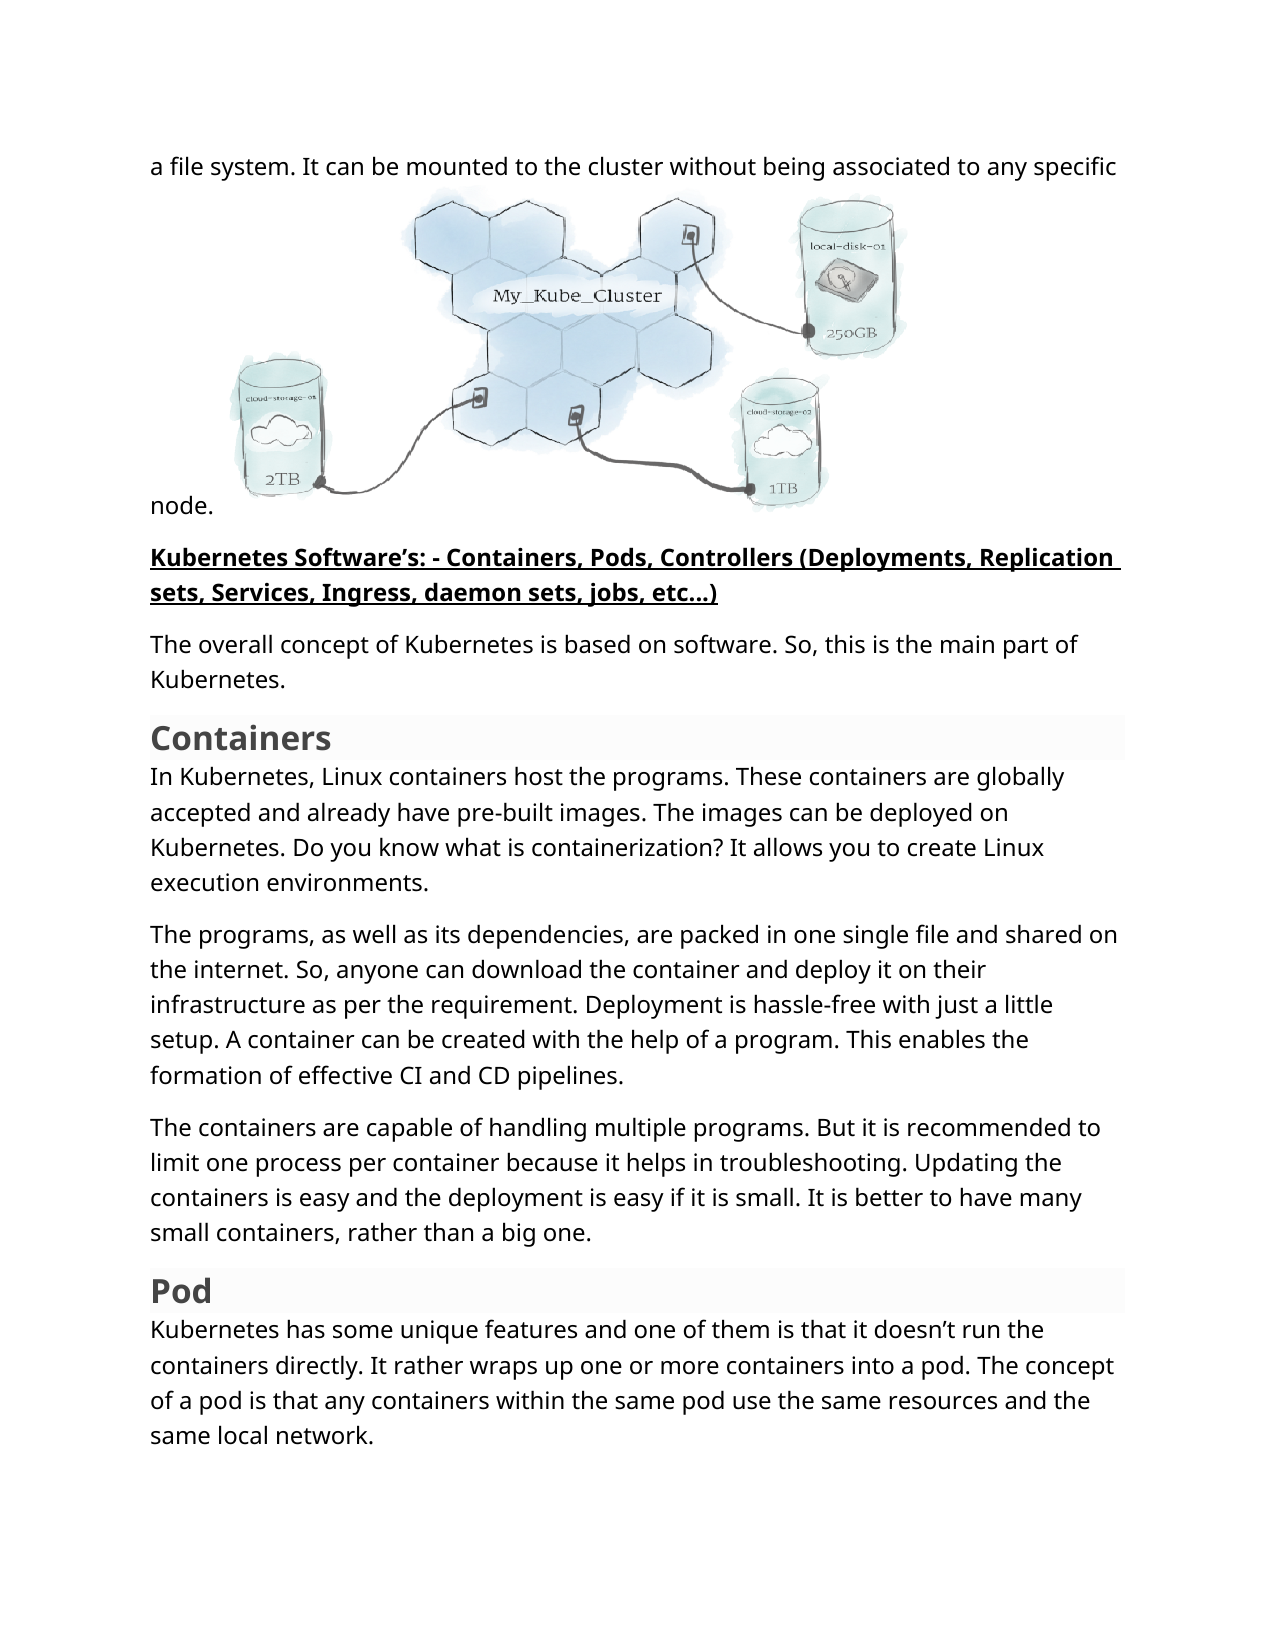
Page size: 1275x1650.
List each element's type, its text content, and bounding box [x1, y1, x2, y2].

text Kubernetes has some unique features and one of them is that it doesn’t run the containers directly. It rather wraps up one or more containers into a pod. The concept of a pod is that any containers within the same pod use the same resources and the same local network. [150, 1313, 1125, 1452]
text In Kubernetes, Linux containers host the programs. These containers are globally accepted and already have pre-built images. The images can be deployed on Kubernetes. Do you know what is containerization? It allows you to create Linux execution environments. [150, 760, 1125, 898]
text The programs, as well as its dependencies, are packed in one single file and shared on the internet. So, anyone can download the container and deploy it on their infrastructure as per the requirement. Deployment is hassle-free with just a little setup. A container can be created with the help of a program. This enables the formation of effective CI and CD pipelines. [150, 918, 1125, 1091]
picture [219, 185, 913, 515]
text Kubernetes Software’s: - Containers, Pods, Controllers (Deployments, Replication sets, Services, Ingress, daemon sets, jobs, etc...) [150, 541, 1125, 608]
text The overall concept of Kubernetes is based on software. So, this is the main part of Kubernetes. [150, 628, 1125, 696]
subtitle Pod [150, 1268, 1125, 1313]
text The containers are capable of handling multiple programs. But it is recommended to limit one process per container because it helps in troubleshooting. Updating the containers is easy and the deployment is easy if it is small. It is better to have many small containers, rather than a big one. [150, 1110, 1125, 1249]
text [150, 150, 1125, 521]
subtitle Containers [150, 715, 1125, 760]
